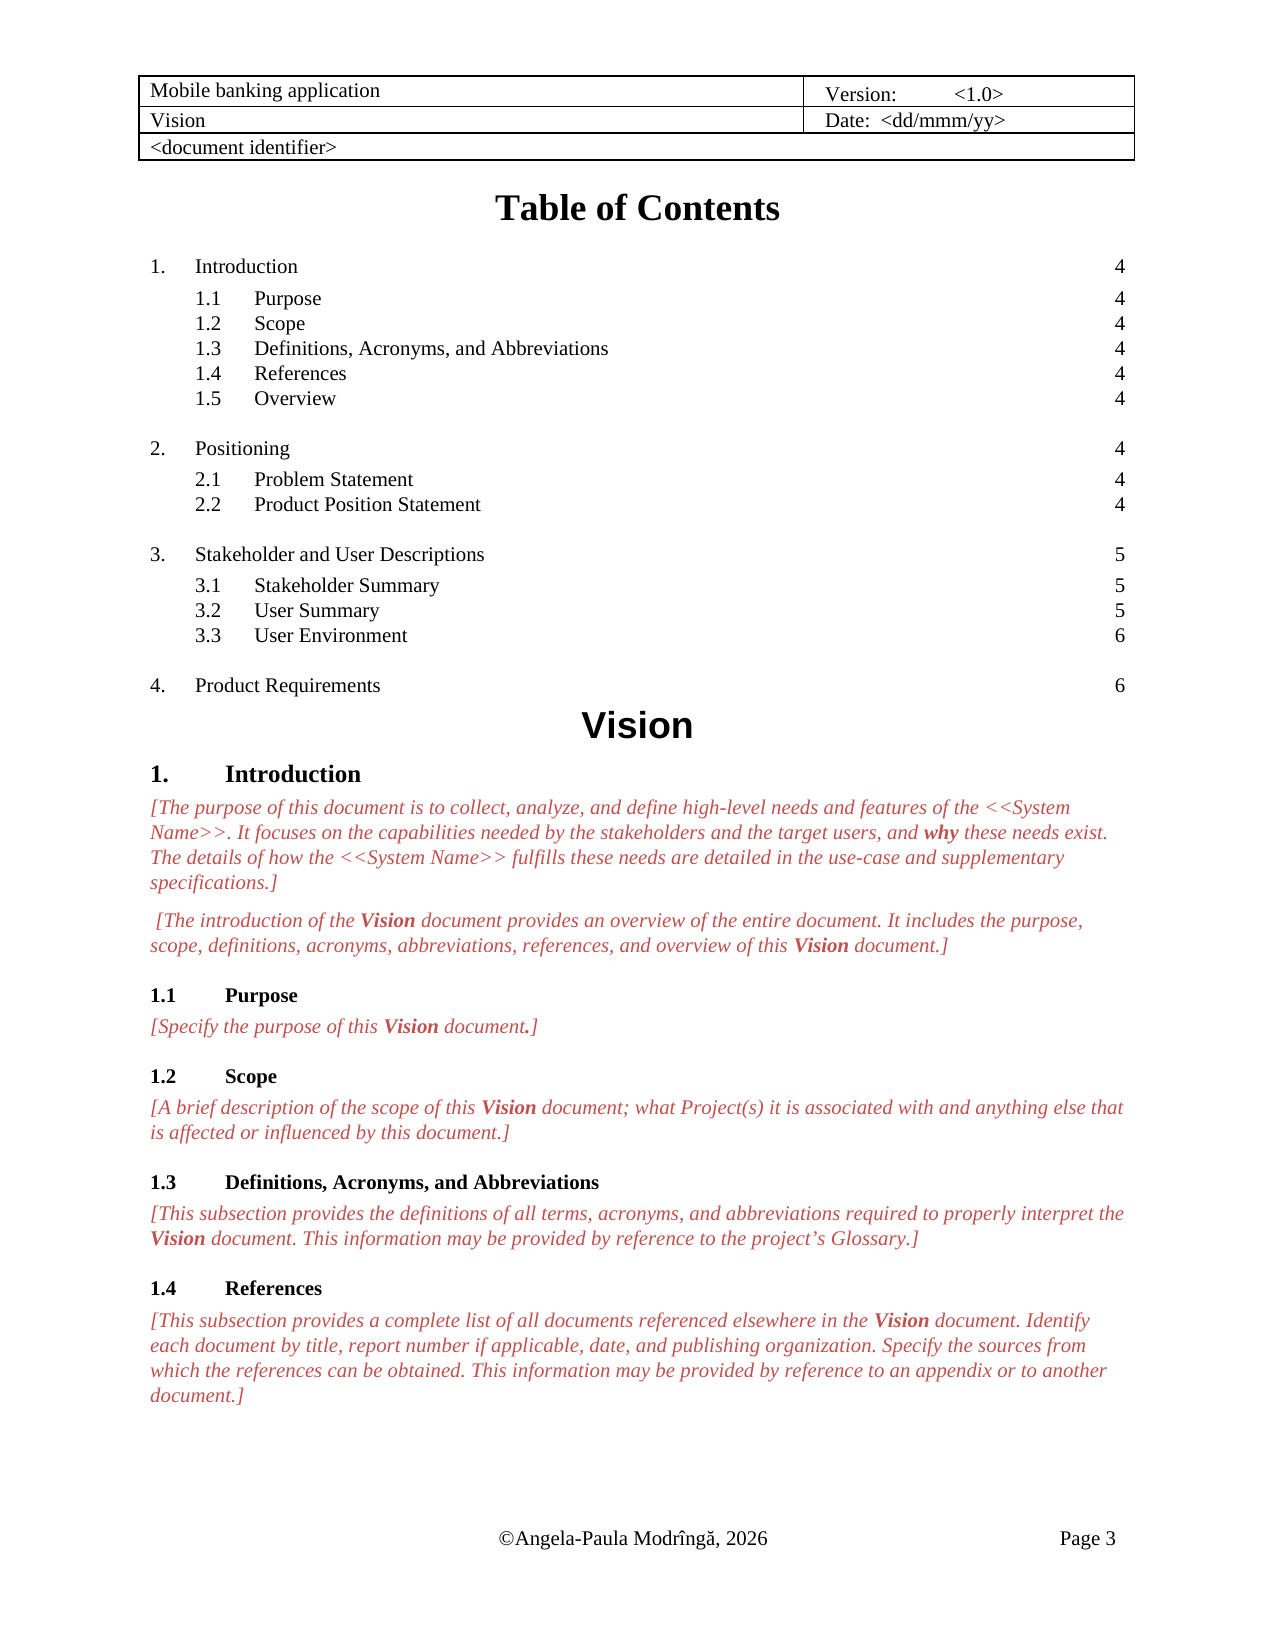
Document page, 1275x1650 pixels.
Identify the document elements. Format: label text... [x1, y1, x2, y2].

subtitle Introduction [150, 759, 1125, 788]
subtitle References [150, 1275, 1125, 1300]
text 3. Stakeholder and User Descriptions 5 [150, 541, 1050, 566]
title Vision [150, 703, 1125, 747]
text 1.3 Definitions, Acronyms, and Abbreviations 4 [195, 335, 1050, 360]
subtitle Scope [150, 1063, 1125, 1088]
text 1.4 References 4 [195, 360, 1050, 385]
text 2.1 Problem Statement 4 [195, 466, 1050, 491]
text 2. Positioning 4 [150, 435, 1050, 460]
text 2.2 Product Position Statement 4 [195, 491, 1050, 516]
text [This subsection provides the definitions of all terms, acronyms, and abbreviations required to properly interpret the Vision document. This information may be provided by reference to the project’s Glossary.] [150, 1200, 1125, 1250]
text 1.2 Scope 4 [195, 310, 1050, 335]
title Table of Contents [150, 185, 1125, 228]
text 3.1 Stakeholder Summary 5 [195, 572, 1050, 597]
text 4. Product Requirements 6 [150, 672, 1050, 697]
subtitle Definitions, Acronyms, and Abbreviations [150, 1169, 1125, 1194]
text [The introduction of the Vision document provides an overview of the entire document. It includes the purpose, scope, definitions, acronyms, abbreviations, references, and overview of this Vision document.] [150, 907, 1125, 957]
text 1. Introduction 4 [150, 253, 1050, 278]
text [The purpose of this document is to collect, analyze, and define high-level needs and features of the <<System Name>>. It focuses on the capabilities needed by the stakeholders and the target users, and why these needs exist. The details of how the <<System Name>> fulfills these needs are detailed in the use-case and supplementary specifications.] [150, 794, 1125, 894]
text [A brief description of the scope of this Vision document; what Project(s) it is associated with and anything else that is affected or influenced by this document.] [150, 1094, 1125, 1144]
subtitle Purpose [150, 982, 1125, 1007]
text 3.3 User Environment 6 [195, 622, 1050, 647]
text [This subsection provides a complete list of all documents referenced elsewhere in the Vision document. Identify each document by title, report number if applicable, date, and publishing organization. Specify the sources from which the references can be obtained. This information may be provided by reference to an appendix or to another document.] [150, 1307, 1125, 1407]
text 1.5 Overview 4 [195, 385, 1050, 410]
text 1.1 Purpose 4 [195, 285, 1050, 310]
text [Specify the purpose of this Vision document.] [150, 1013, 1125, 1038]
text 3.2 User Summary 5 [195, 597, 1050, 622]
